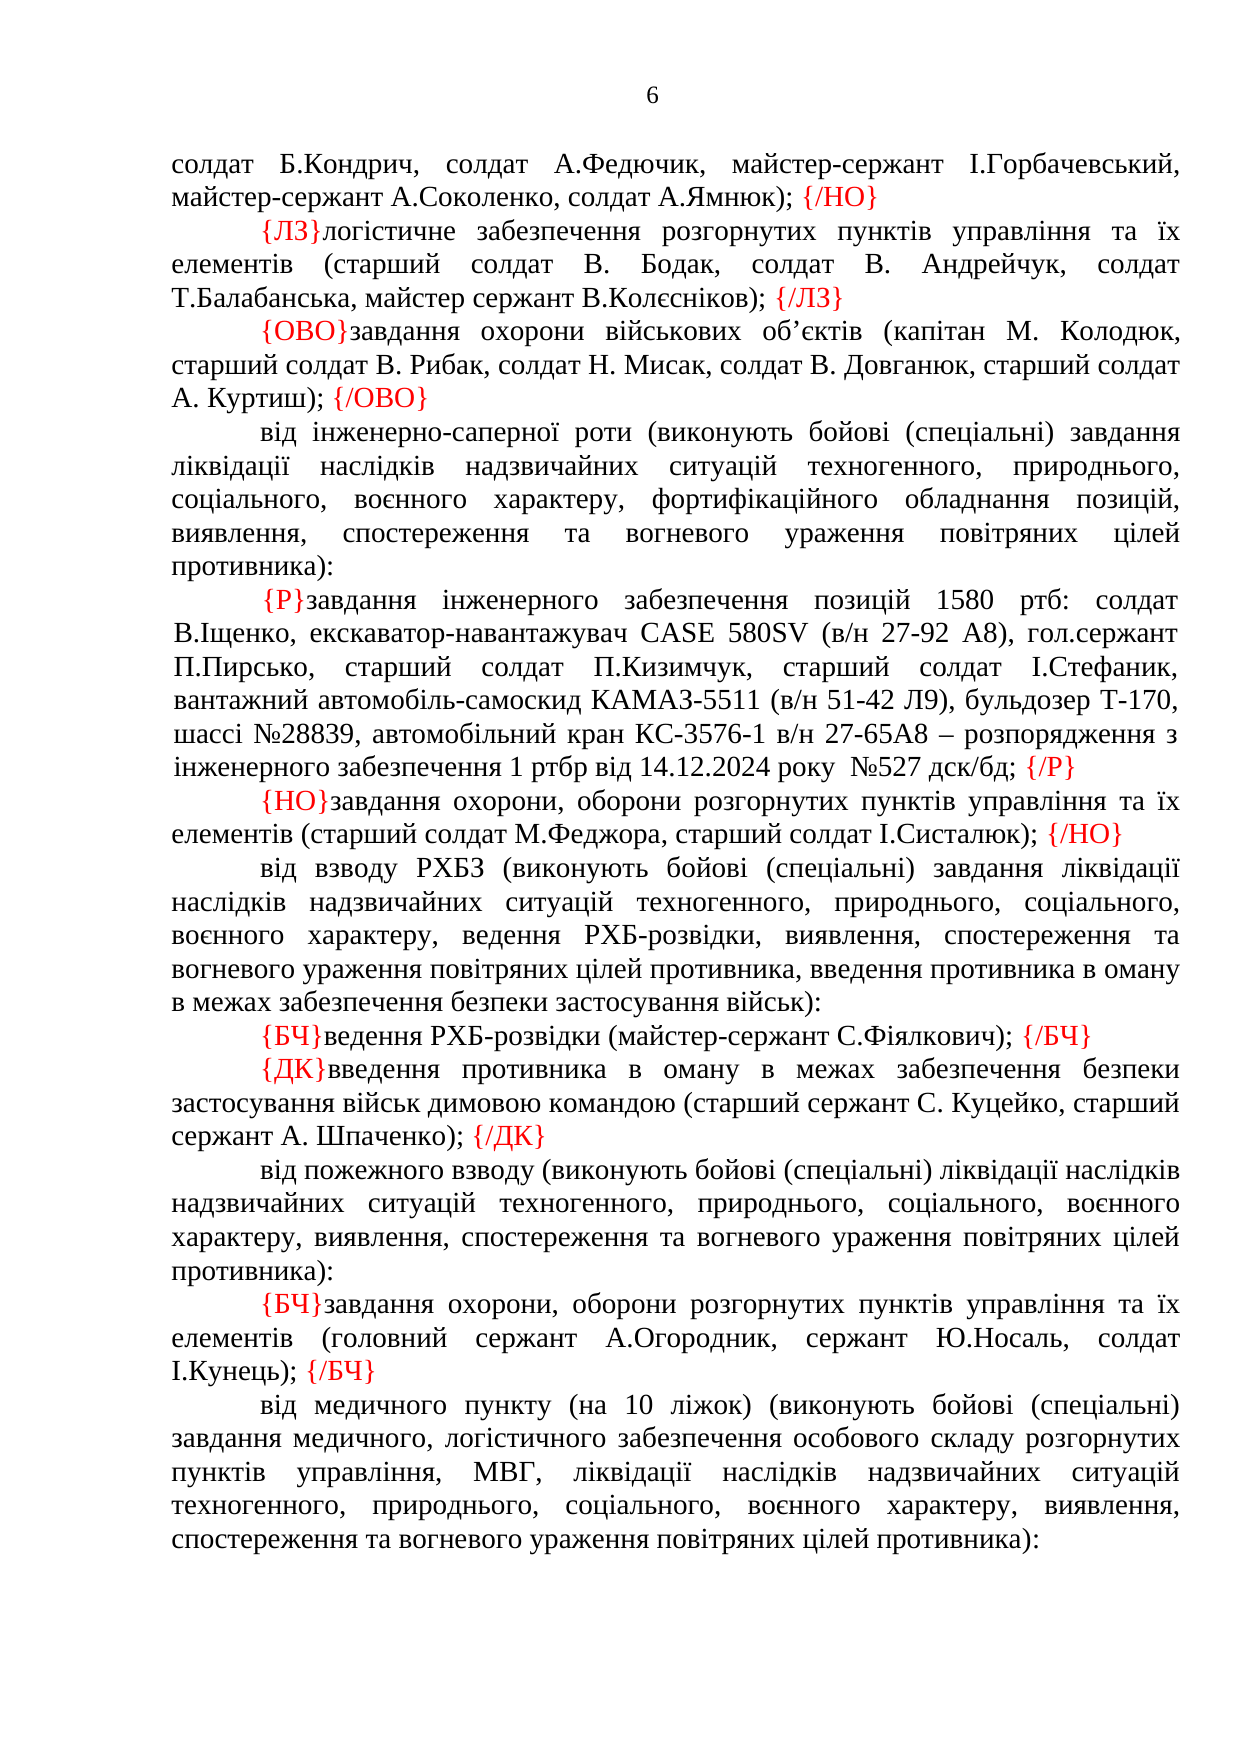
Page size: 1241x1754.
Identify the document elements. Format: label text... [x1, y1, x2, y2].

text солдат Б.Кондрич, солдат А.Федючик, майстер-сержант І.Горбачевський, майстер-сержант А.Соколенко, солдат А.Ямнюк); {/НО} [171, 146, 1181, 213]
text {ОВО}завдання охорони військових об’єктів (капітан М. Колодюк, старший солдат В. Рибак, солдат Н. Мисак, солдат В. Довганюк, старший солдат А. Куртиш); {/ОВО} [171, 313, 1181, 414]
text від взводу РХБЗ (виконують бойові (спеціальні) завдання ліквідації наслідків надзвичайних ситуацій техногенного, природнього, соціального, воєнного характеру, ведення РХБ-розвідки, виявлення, спостереження та вогневого ураження повітряних цілей противника, введення противника в оману в межах забезпечення безпеки застосування військ): [171, 850, 1181, 1018]
text {ЛЗ}логістичне забезпечення розгорнутих пунктів управління та їх елементів (старший солдат В. Бодак, солдат В. Андрейчук, солдат Т.Балабанська, майстер сержант В.Колєсніков); {/ЛЗ} [171, 213, 1181, 313]
text {БЧ}ведення РХБ-розвідки (майстер-сержант С.Фіялкович); {/БЧ} [171, 1018, 1181, 1051]
text {ДК}введення противника в оману в межах забезпечення безпеки застосування військ димовою командою (старший сержант С. Куцейко, старший сержант А. Шпаченко); {/ДК} [171, 1051, 1181, 1152]
text {БЧ}завдання охорони, оборони розгорнутих пунктів управління та їх елементів (головний сержант А.Огородник, сержант Ю.Носаль, солдат І.Кунець); {/БЧ} [171, 1286, 1181, 1387]
text від пожежного взводу (виконують бойові (спеціальні) ліквідації наслідків надзвичайних ситуацій техногенного, природнього, соціального, воєнного характеру, виявлення, спостереження та вогневого ураження повітряних цілей противника): [171, 1152, 1181, 1286]
text {Р}завдання інженерного забезпечення позицій 1580 ртб: солдат В.Іщенко, екскаватор-навантажувач CASE 580SV (в/н 27-92 А8), гол.сержант П.Пирсько, старший солдат П.Кизимчук, старший солдат І.Стефаник, вантажний автомобіль-самоскид КАМАЗ-5511 (в/н 51-42 Л9), бульдозер Т-170, шассі №28839, автомобільний кран КС-3576-1 в/н 27-65А8 – розпорядження з інженерного забезпечення 1 ртбр від 14.12.2024 року №527 дск/бд; {/Р} [173, 582, 1179, 783]
text {НО}завдання охорони, оборони розгорнутих пунктів управління та їх елементів (старший солдат М.Феджора, старший солдат І.Систалюк); {/НО} [171, 783, 1181, 850]
text від медичного пункту (на 10 ліжок) (виконують бойові (спеціальні) завдання медичного, логістичного забезпечення особового складу розгорнутих пунктів управління, МВГ, ліквідації наслідків надзвичайних ситуацій техногенного, природнього, соціального, воєнного характеру, виявлення, спостереження та вогневого ураження повітряних цілей противника): [171, 1387, 1181, 1554]
text від інженерно-саперної роти (виконують бойові (спеціальні) завдання ліквідації наслідків надзвичайних ситуацій техногенного, природнього, соціального, воєнного характеру, фортифікаційного обладнання позицій, виявлення, спостереження та вогневого ураження повітряних цілей противника): [171, 414, 1181, 582]
